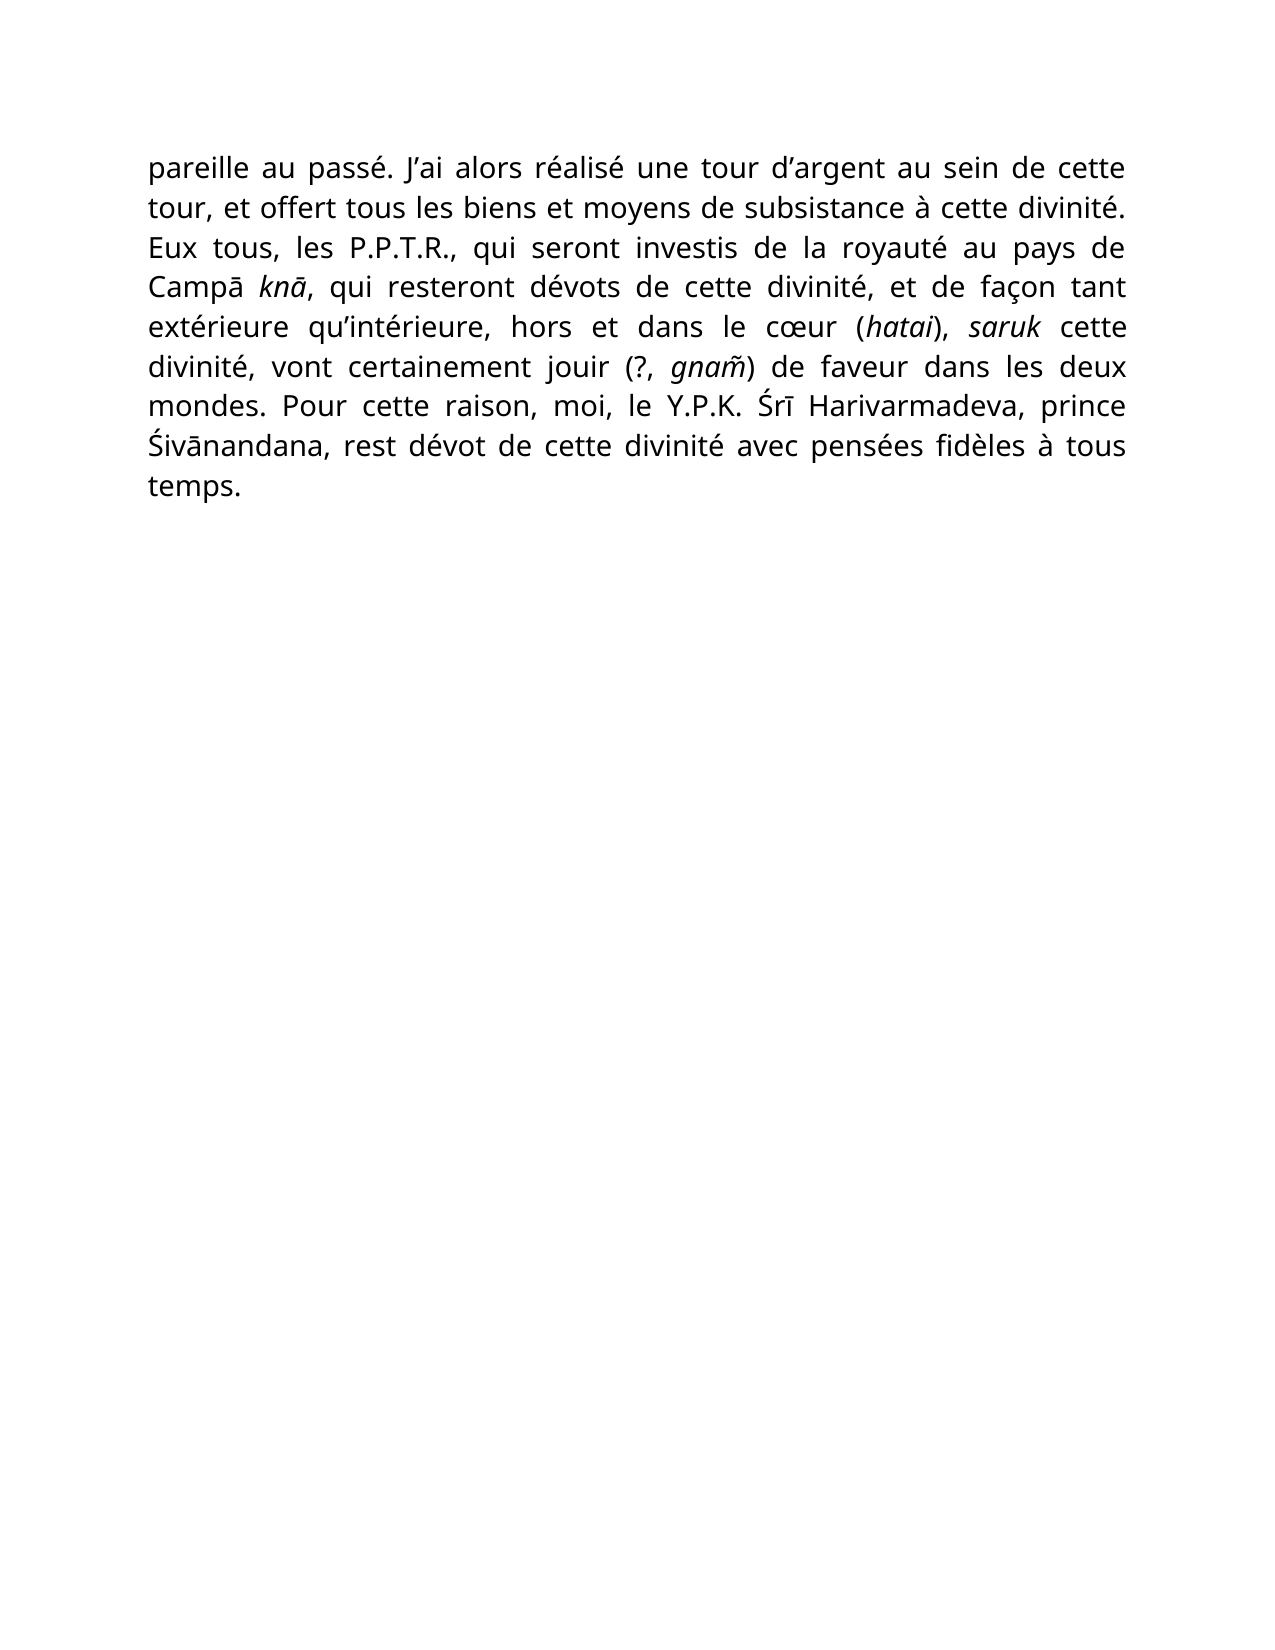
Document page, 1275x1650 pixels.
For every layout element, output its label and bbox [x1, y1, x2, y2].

text [148, 148, 1127, 505]
